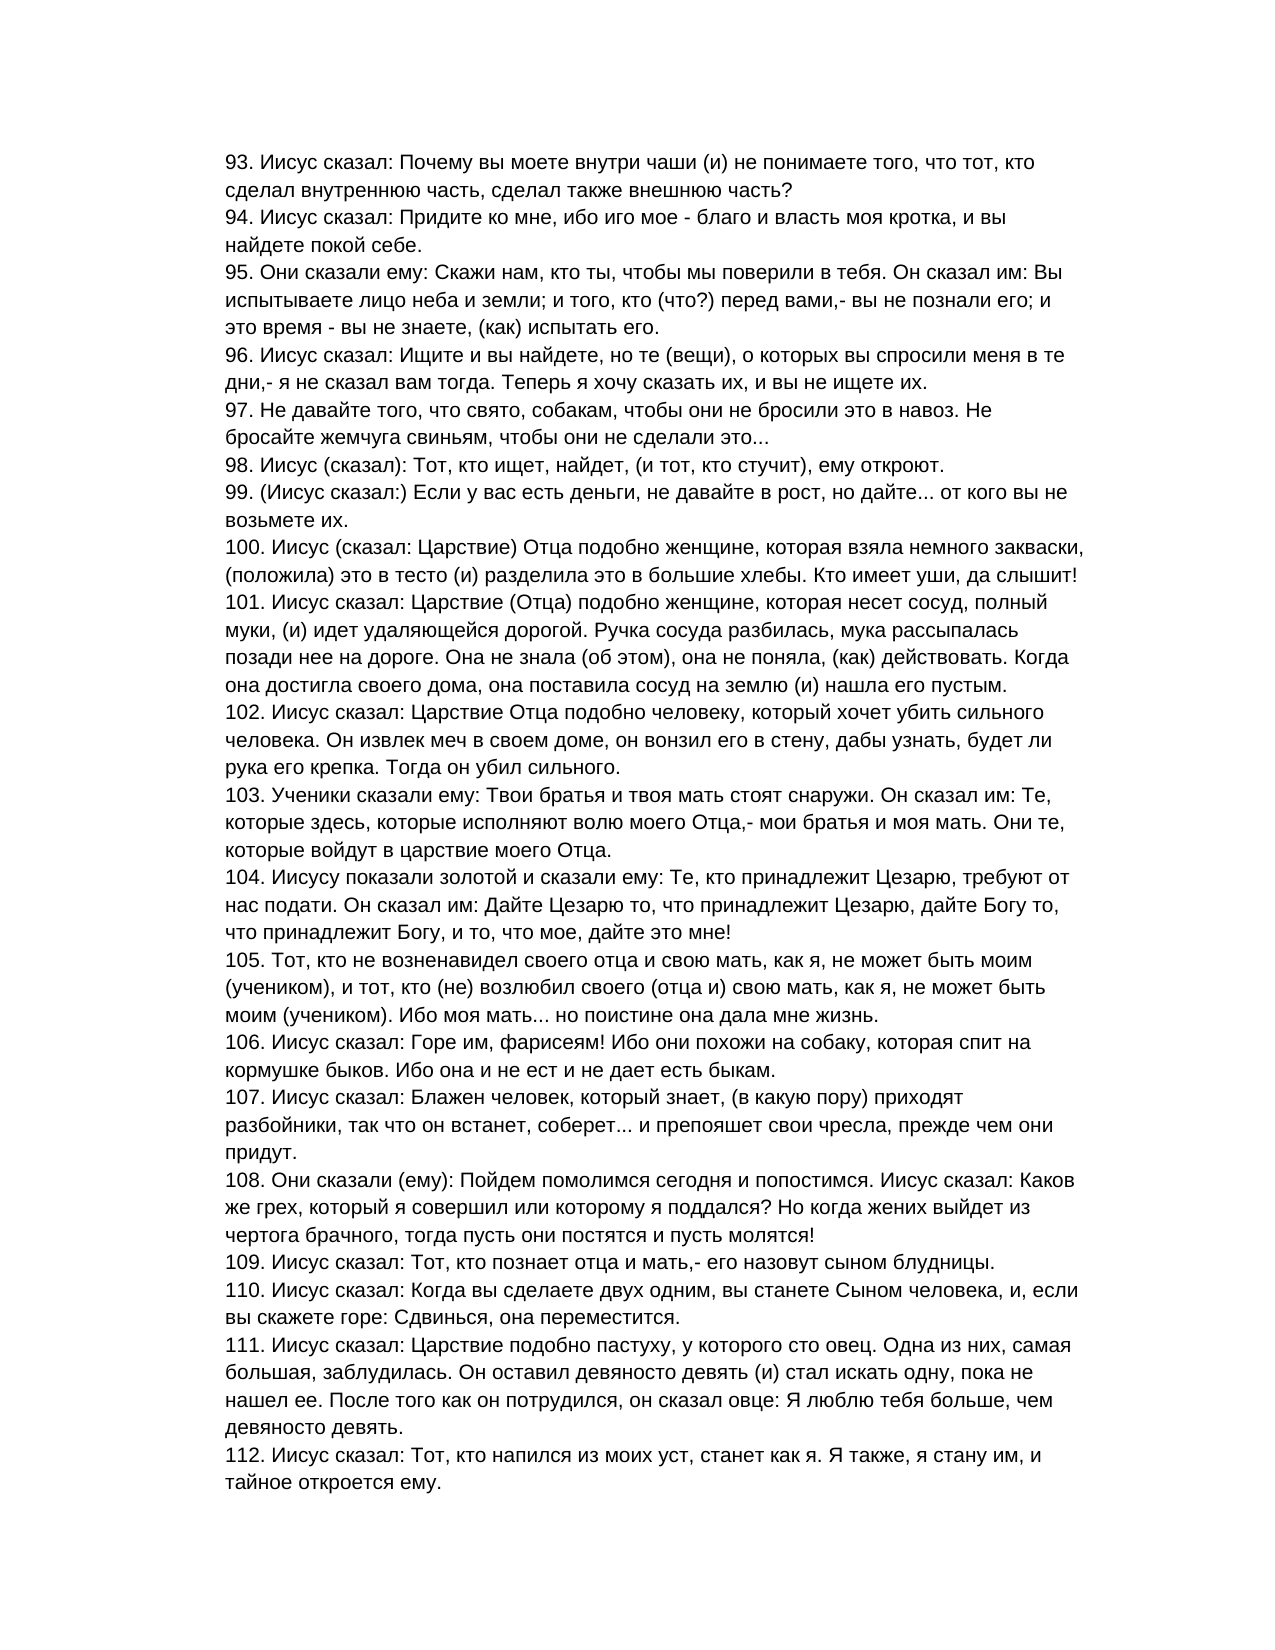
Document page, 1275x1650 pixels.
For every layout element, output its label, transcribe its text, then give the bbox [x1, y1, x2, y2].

text 105. Тот, кто не возненавидел своего отца и свою мать, как я, не может быть моим (учеником), и тот, кто (не) возлюбил своего (отца и) свою мать, как я, не может быть моим (учеником). Ибо моя мать... но поистине она дала мне жизнь. [225, 947, 1087, 1026]
text 101. Иисус сказал: Царствие (Отца) подобно женщине, которая несет сосуд, полный муки, (и) идет удаляющейся дорогой. Ручка сосуда разбилась, мука рассыпалась позади нее на дороге. Она не знала (об этом), она не поняла, (как) действовать. Когда она достигла своего дома, она поставила сосуд на землю (и) нашла его пустым. [225, 590, 1087, 696]
text 95. Они сказали ему: Скажи нам, кто ты, чтобы мы поверили в тебя. Он сказал им: Вы испытываете лицо неба и земли; и того, кто (что?) перед вами,- вы не познали его; и это время - вы не знаете, (как) испытать его. [225, 260, 1087, 339]
text 94. Иисус сказал: Придите ко мне, ибо иго мое - благо и власть моя кротка, и вы найдете покой себе. [225, 205, 1087, 256]
text 107. Иисус сказал: Блажен человек, который знает, (в какую пору) приходят разбойники, так что он встанет, соберет... и препояшет свои чресла, прежде чем они придут. [225, 1085, 1087, 1164]
text 102. Иисус сказал: Царствие Отца подобно человеку, который хочет убить сильного человека. Он извлек меч в своем доме, он вонзил его в стену, дабы узнать, будет ли рука его крепка. Тогда он убил сильного. [225, 700, 1087, 779]
text 106. Иисус сказал: Горе им, фарисеям! Ибо они похожи на собаку, которая спит на кормушке быков. Ибо она и не ест и не дает есть быкам. [225, 1030, 1087, 1081]
text 97. Не давайте того, что свято, собакам, чтобы они не бросили это в навоз. Не бросайте жемчуга свиньям, чтобы они не сделали это... [225, 397, 1087, 449]
text 110. Иисус сказал: Когда вы сделаете двух одним, вы станете Сыном человека, и, если вы скажете горе: Сдвинься, она переместится. [225, 1277, 1087, 1329]
text 111. Иисус сказал: Царствие подобно пастуху, у которого сто овец. Одна из них, самая большая, заблудилась. Он оставил девяносто девять (и) стал искать одну, пока не нашел ее. После того как он потрудился, он сказал овце: Я люблю тебя больше, чем девяносто девять. [225, 1332, 1087, 1439]
text 99. (Иисус сказал:) Если у вас есть деньги, не давайте в рост, но дайте... от кого вы не возьмете их. [225, 480, 1087, 531]
text 100. Иисус (сказал: Царствие) Отца подобно женщине, которая взяла немного закваски, (положила) это в тесто (и) разделила это в большие хлебы. Кто имеет уши, да слышит! [225, 535, 1087, 586]
text 98. Иисус (сказал): Тот, кто ищет, найдет, (и тот, кто стучит), ему откроют. [225, 452, 1087, 476]
text 109. Иисус сказал: Тот, кто познает отца и мать,- его назовут сыном блудницы. [225, 1250, 1087, 1274]
text 93. Иисус сказал: Почему вы моете внутри чаши (и) не понимаете того, что тот, кто сделал внутреннюю часть, сделал также внешнюю часть? [225, 150, 1087, 201]
text 112. Иисус сказал: Тот, кто напился из моих уст, станет как я. Я также, я стану им, и тайное откроется ему. [225, 1442, 1087, 1494]
text 104. Иисусу показали золотой и сказали ему: Те, кто принадлежит Цезарю, требуют от нас подати. Он сказал им: Дайте Цезарю то, что принадлежит Цезарю, дайте Богу то, что принадлежит Богу, и то, что мое, дайте это мне! [225, 865, 1087, 944]
text 108. Они сказали (ему): Пойдем помолимся сегодня и попостимся. Иисус сказал: Каков же грех, который я совершил или которому я поддался? Но когда жених выйдет из чертога брачного, тогда пусть они постятся и пусть молятся! [225, 1167, 1087, 1246]
text 96. Иисус сказал: Ищите и вы найдете, но те (вещи), о которых вы спросили меня в те дни,- я не сказал вам тогда. Теперь я хочу сказать их, и вы не ищете их. [225, 342, 1087, 394]
text 103. Ученики сказали ему: Твои братья и твоя мать стоят снаружи. Он сказал им: Те, которые здесь, которые исполняют волю моего Отца,- мои братья и моя мать. Они те, которые войдут в царствие моего Отца. [225, 782, 1087, 861]
